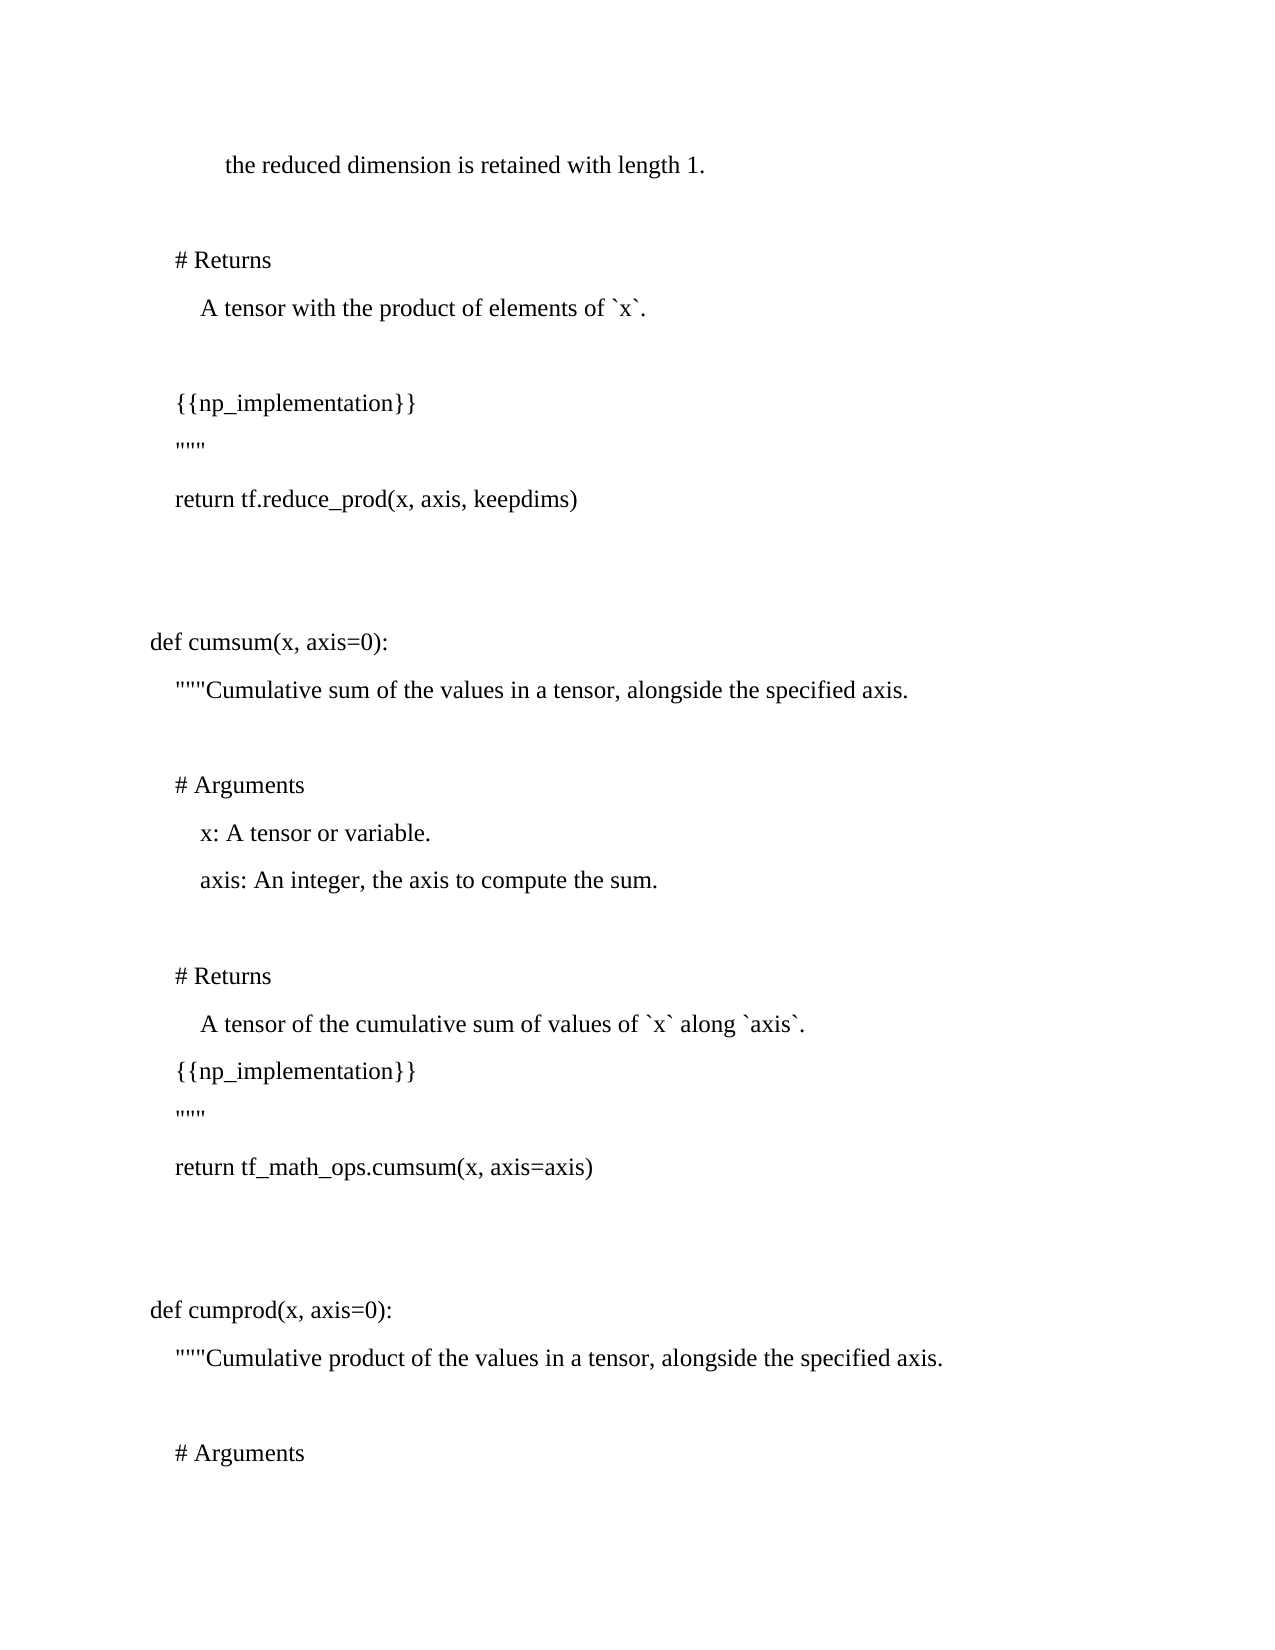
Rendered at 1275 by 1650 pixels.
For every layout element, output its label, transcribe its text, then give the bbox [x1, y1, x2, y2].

text """Cumulative product of the values in a tensor, alongside the specified axis. [150, 1343, 1125, 1371]
text # Returns [150, 961, 1125, 990]
text A tensor of the cumulative sum of values of `x` along `axis`. [150, 1009, 1125, 1037]
text def cumprod(x, axis=0): [150, 1295, 1125, 1324]
text # Returns [150, 245, 1125, 274]
text return tf.reduce_prod(x, axis, keepdims) [150, 484, 1125, 513]
text {{np_implementation}} [150, 388, 1125, 417]
text def cumsum(x, axis=0): [150, 627, 1125, 656]
text the reduced dimension is retained with length 1. [150, 150, 1125, 179]
text # Arguments [150, 1438, 1125, 1467]
text x: A tensor or variable. [150, 818, 1125, 847]
text {{np_implementation}} [150, 1056, 1125, 1085]
text """ [150, 1104, 1125, 1133]
text """ [150, 436, 1125, 465]
text A tensor with the product of elements of `x`. [150, 293, 1125, 322]
text return tf_math_ops.cumsum(x, axis=axis) [150, 1152, 1125, 1181]
text # Arguments [150, 770, 1125, 799]
text """Cumulative sum of the values in a tensor, alongside the specified axis. [150, 675, 1125, 703]
text axis: An integer, the axis to compute the sum. [150, 866, 1125, 894]
